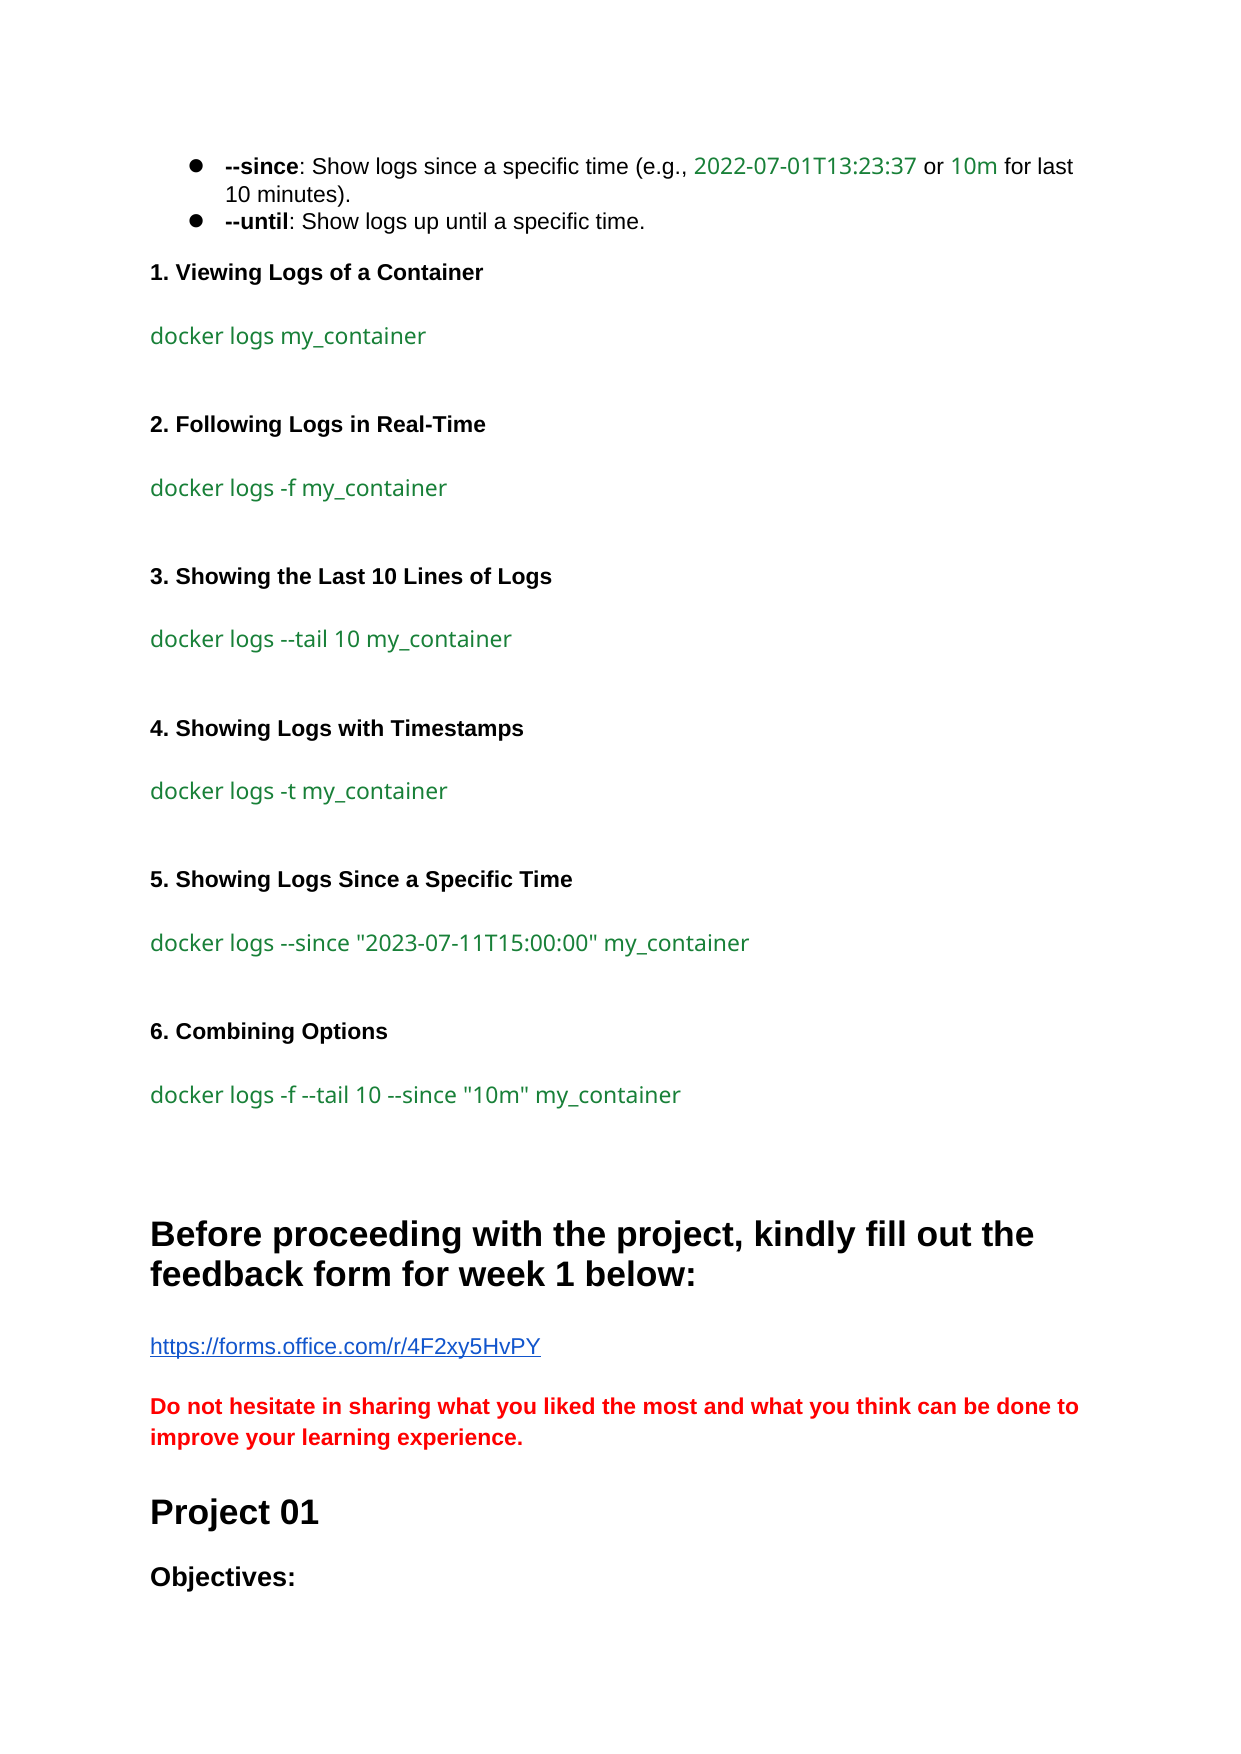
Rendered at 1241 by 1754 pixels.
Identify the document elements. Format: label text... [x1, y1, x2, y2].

text docker logs --tail 10 my_container [150, 623, 1090, 655]
subtitle Objectives: [150, 1561, 1090, 1592]
list --until: Show logs up until a specific time. [187, 208, 1090, 234]
subtitle 3. Showing the Last 10 Lines of Logs [150, 563, 1090, 589]
text docker logs -t my_container [150, 775, 1090, 807]
subtitle Project 01 [150, 1491, 1090, 1532]
text Do not hesitate in sharing what you liked the most and what you think can be done to improve your learning experience. [150, 1393, 1090, 1450]
text docker logs -f --tail 10 --since "10m" my_container [150, 1079, 1090, 1110]
text https://forms.office.com/r/4F2xy5HvPY [150, 1333, 1090, 1359]
subtitle 6. Combining Options [150, 1018, 1090, 1045]
subtitle 4. Showing Logs with Timestamps [150, 714, 1090, 741]
subtitle 5. Showing Logs Since a Specific Time [150, 866, 1090, 893]
subtitle 1. Viewing Logs of a Container [150, 259, 1090, 285]
text docker logs --since "2023-07-11T15:00:00" my_container [150, 927, 1090, 958]
text docker logs my_container [150, 320, 1090, 351]
subtitle Before proceeding with the project, kindly fill out the feedback form for week 1 below: [150, 1213, 1090, 1294]
list --since: Show logs since a specific time (e.g., 2022-07-01T13:23:37 or 10m for last 10 minutes). [187, 150, 1090, 208]
subtitle 2. Following Logs in Real-Time [150, 411, 1090, 437]
text docker logs -f my_container [150, 472, 1090, 503]
